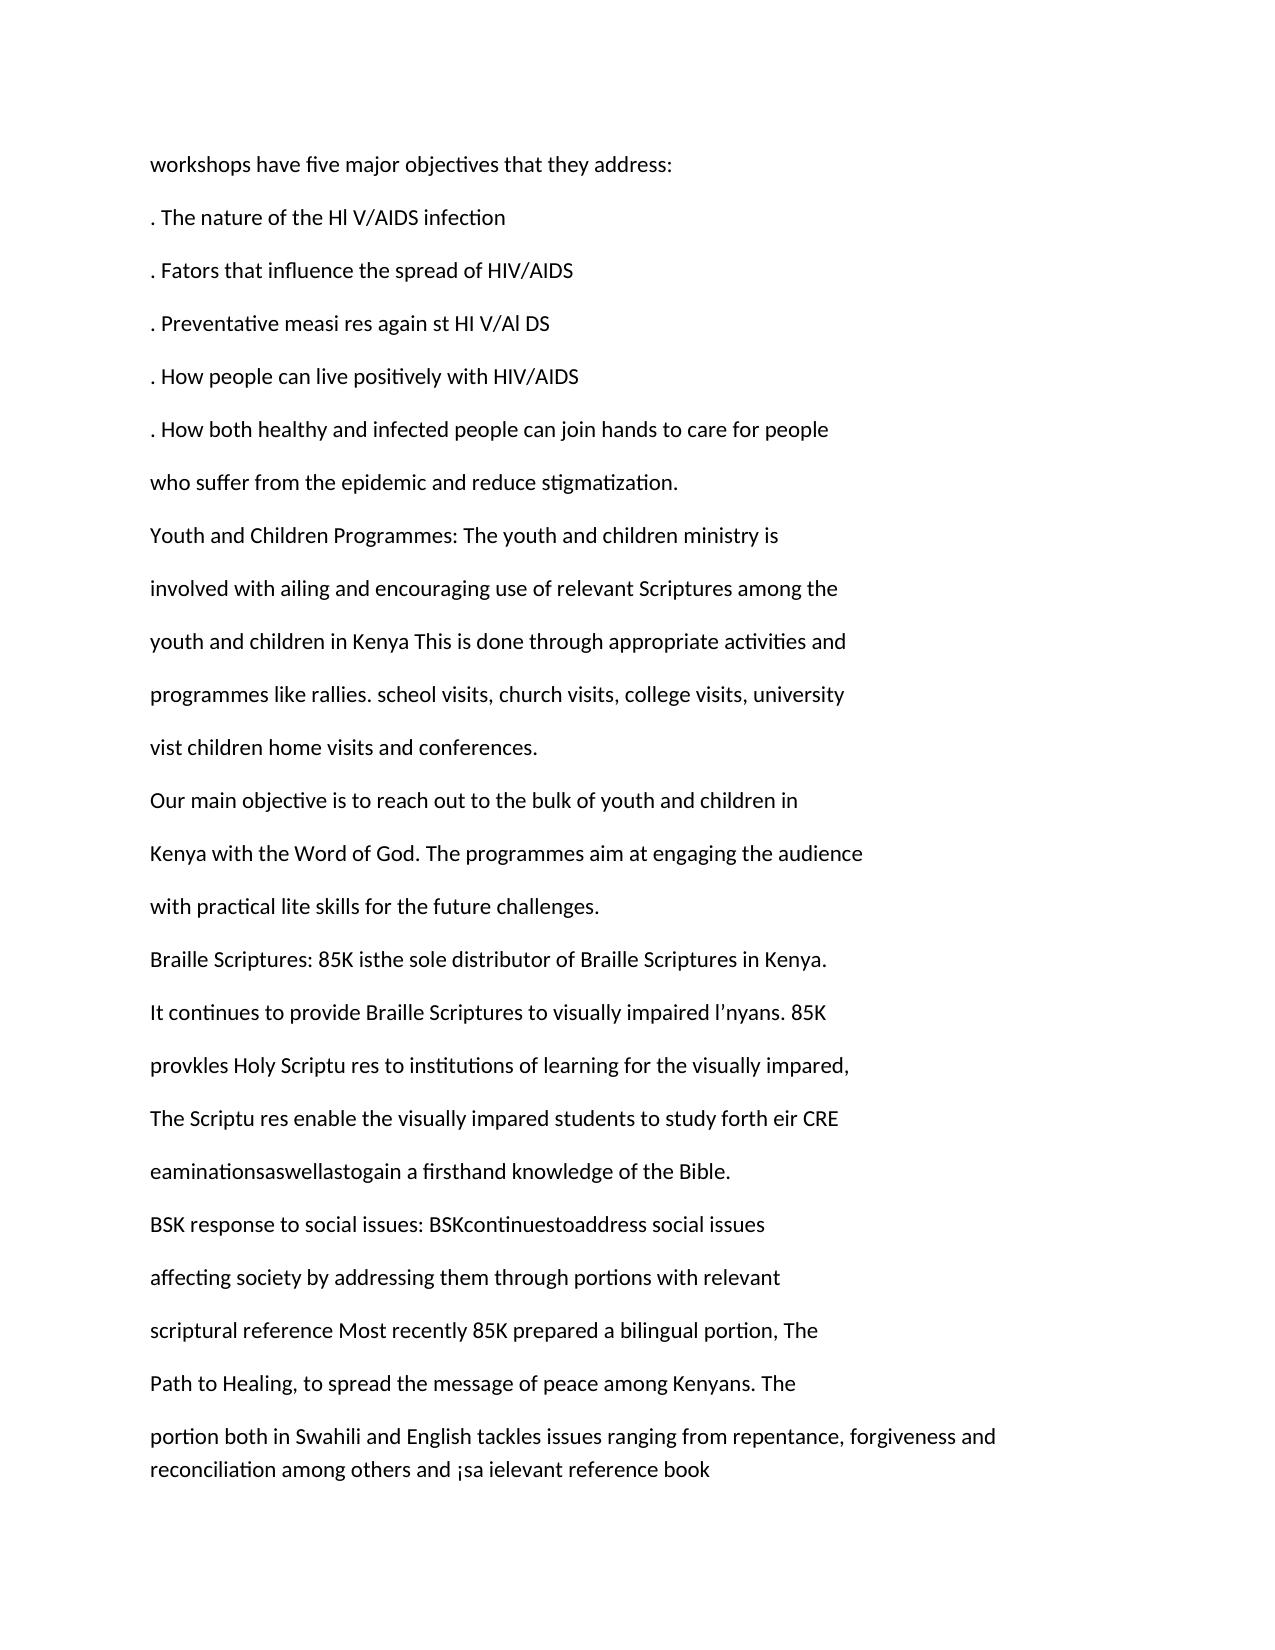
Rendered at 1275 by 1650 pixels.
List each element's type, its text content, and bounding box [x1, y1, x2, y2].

text portion both in Swahili and English tackles issues ranging from repentance, forgiveness and reconciliation among others and ¡sa ielevant reference book [150, 1422, 1125, 1483]
text programmes like rallies. scheol visits, church visits, college visits, university [150, 680, 1125, 708]
text . How people can live positively with HIV/AIDS [150, 362, 1125, 390]
text Path to Healing, to spread the message of peace among Kenyans. The [150, 1369, 1125, 1397]
text eaminationsaswellastogain a firsthand knowledge of the Bible. [150, 1157, 1125, 1185]
text The Scriptu res enable the visually impared students to study forth eir CRE [150, 1104, 1125, 1132]
text workshops have five major objectives that they address: [150, 150, 1125, 178]
text involved with ailing and encouraging use of relevant Scriptures among the [150, 574, 1125, 602]
text provkles Holy Scriptu res to institutions of learning for the visually impared, [150, 1051, 1125, 1079]
text affecting society by addressing them through portions with relevant [150, 1263, 1125, 1291]
text youth and children in Kenya This is done through appropriate activities and [150, 627, 1125, 655]
text Kenya with the Word of God. The programmes aim at engaging the audience [150, 839, 1125, 867]
text with practical lite skills for the future challenges. [150, 892, 1125, 920]
text Our main objective is to reach out to the bulk of youth and children in [150, 786, 1125, 814]
text who suffer from the epidemic and reduce stigmatization. [150, 468, 1125, 496]
text It continues to provide Braille Scriptures to visually impaired l’nyans. 85K [150, 998, 1125, 1026]
text . The nature of the Hl V/AIDS infection [150, 203, 1125, 231]
text Braille Scriptures: 85K isthe sole distributor of Braille Scriptures in Kenya. [150, 945, 1125, 973]
text scriptural reference Most recently 85K prepared a bilingual portion, The [150, 1316, 1125, 1344]
text Youth and Children Programmes: The youth and children ministry is [150, 521, 1125, 549]
text . How both healthy and infected people can join hands to care for people [150, 415, 1125, 443]
text vist children home visits and conferences. [150, 733, 1125, 761]
text . Preventative measi res again st HI V/Al DS [150, 309, 1125, 337]
text . Fators that influence the spread of HIV/AIDS [150, 256, 1125, 284]
text BSK response to social issues: BSKcontinuestoaddress social issues [150, 1210, 1125, 1238]
